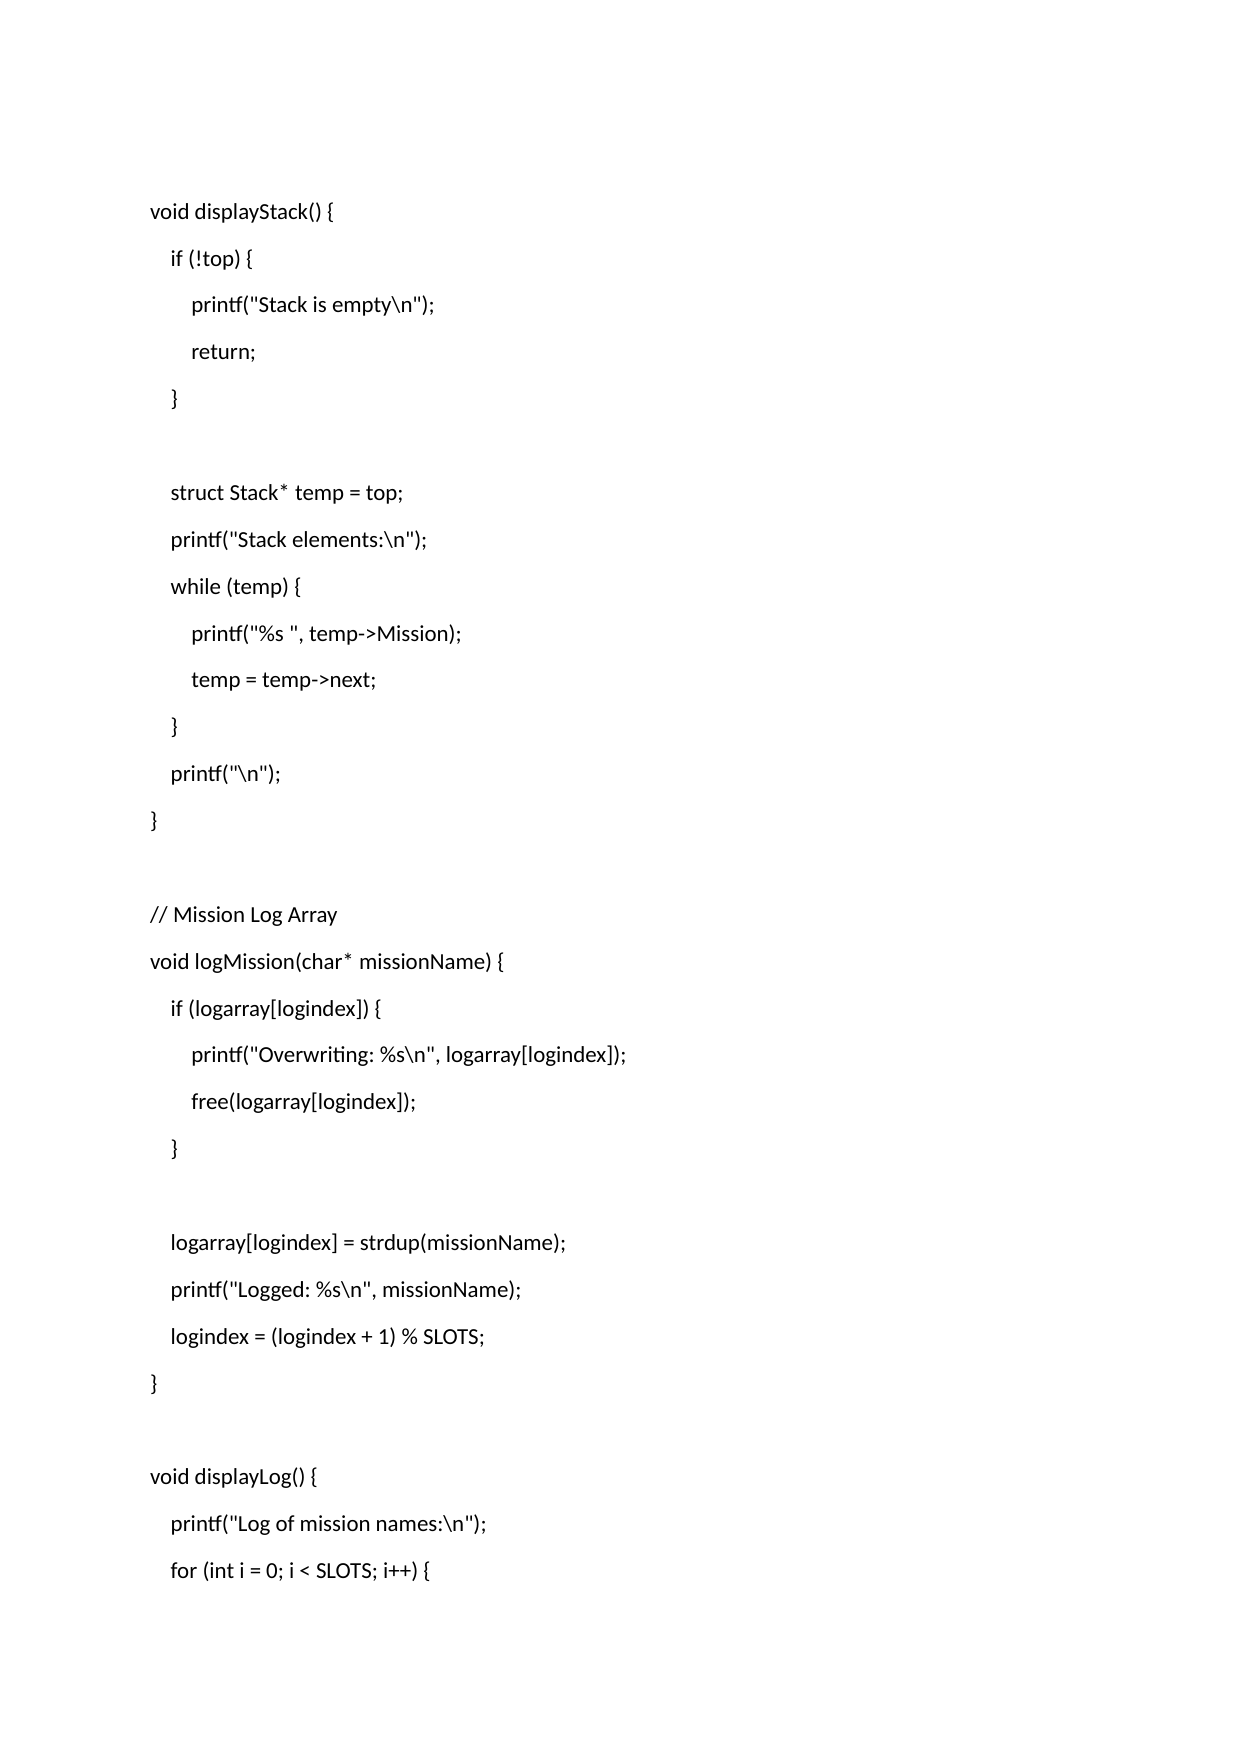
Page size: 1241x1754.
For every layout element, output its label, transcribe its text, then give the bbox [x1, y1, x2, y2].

text printf("Logged: %s\n", missionName); [150, 1275, 1090, 1303]
text } [150, 1134, 1090, 1162]
text printf("Stack is empty\n"); [150, 291, 1090, 319]
text } [150, 1369, 1090, 1397]
text logindex = (logindex + 1) % SLOTS; [150, 1322, 1090, 1350]
text printf("Stack elements:\n"); [150, 525, 1090, 553]
text temp = temp->next; [150, 666, 1090, 694]
text void displayStack() { [150, 197, 1090, 225]
text return; [150, 337, 1090, 366]
text printf("%s ", temp->Mission); [150, 619, 1090, 647]
text printf("\n"); [150, 759, 1090, 787]
text printf("Overwriting: %s\n", logarray[logindex]); [150, 1041, 1090, 1069]
text } [150, 712, 1090, 741]
text } [150, 806, 1090, 834]
text while (temp) { [150, 572, 1090, 600]
text struct Stack* temp = top; [150, 478, 1090, 506]
text if (!top) { [150, 244, 1090, 272]
text free(logarray[logindex]); [150, 1087, 1090, 1116]
text void displayLog() { [150, 1462, 1090, 1491]
text } [150, 384, 1090, 412]
text printf("Log of mission names:\n"); [150, 1509, 1090, 1537]
text // Mission Log Array [150, 900, 1090, 928]
text for (int i = 0; i < SLOTS; i++) { [150, 1556, 1090, 1584]
text void logMission(char* missionName) { [150, 947, 1090, 975]
text if (logarray[logindex]) { [150, 994, 1090, 1022]
text logarray[logindex] = strdup(missionName); [150, 1228, 1090, 1256]
